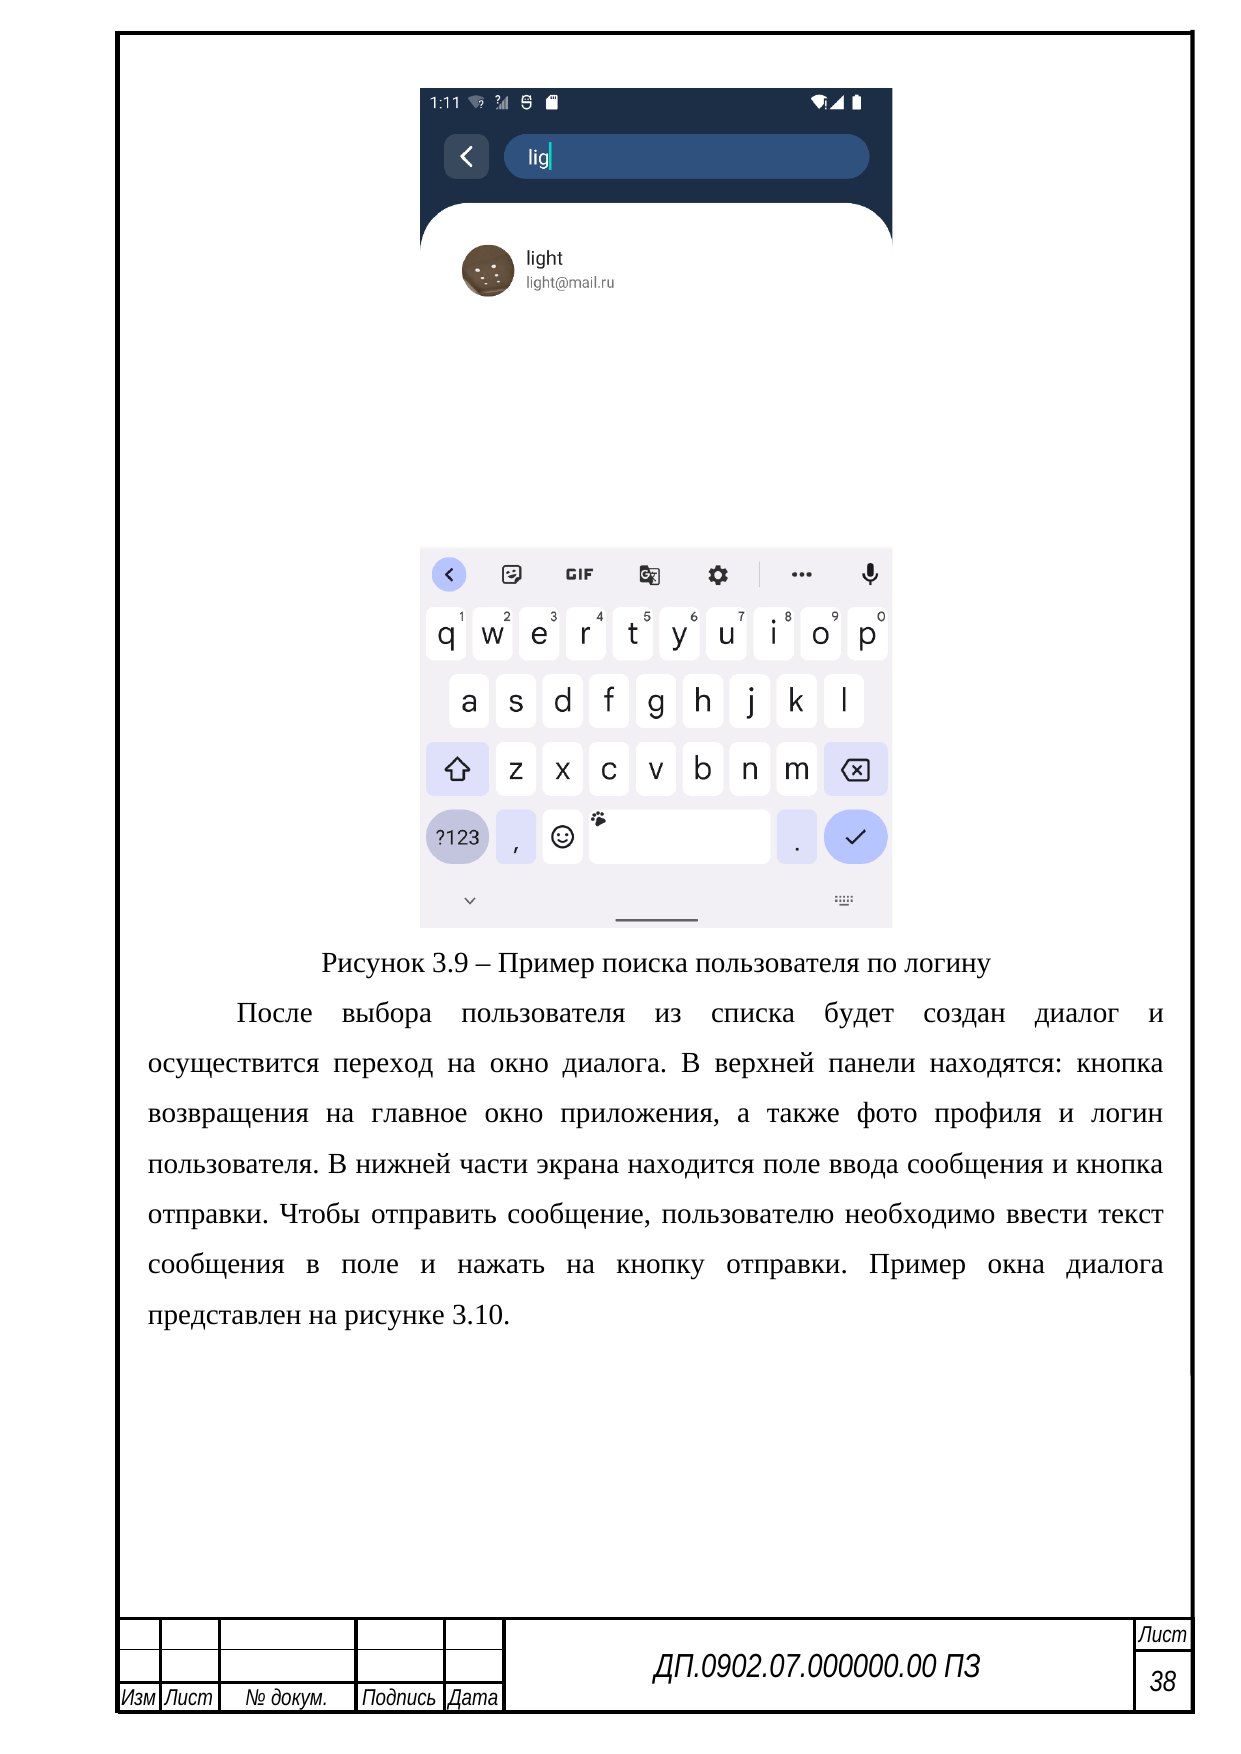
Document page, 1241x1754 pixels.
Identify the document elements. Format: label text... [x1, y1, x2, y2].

text Рисунок 3.9 – Пример поиска пользователя по логину [118, 945, 1194, 978]
text После выбора пользователя из списка будет создан диалог и осуществится переход на окно диалога. В верхней панели находятся: кнопка возвращения на главное окно приложения, а также фото профиля и логин пользователя. В нижней части экрана находится поле ввода сообщения и кнопка отправки. Чтобы отправить сообщение, пользователю необходимо ввести текст сообщения в поле и нажать на кнопку отправки. Пример окна диалога представлен на рисунке 3.10. [148, 995, 1164, 1330]
picture [420, 88, 893, 928]
